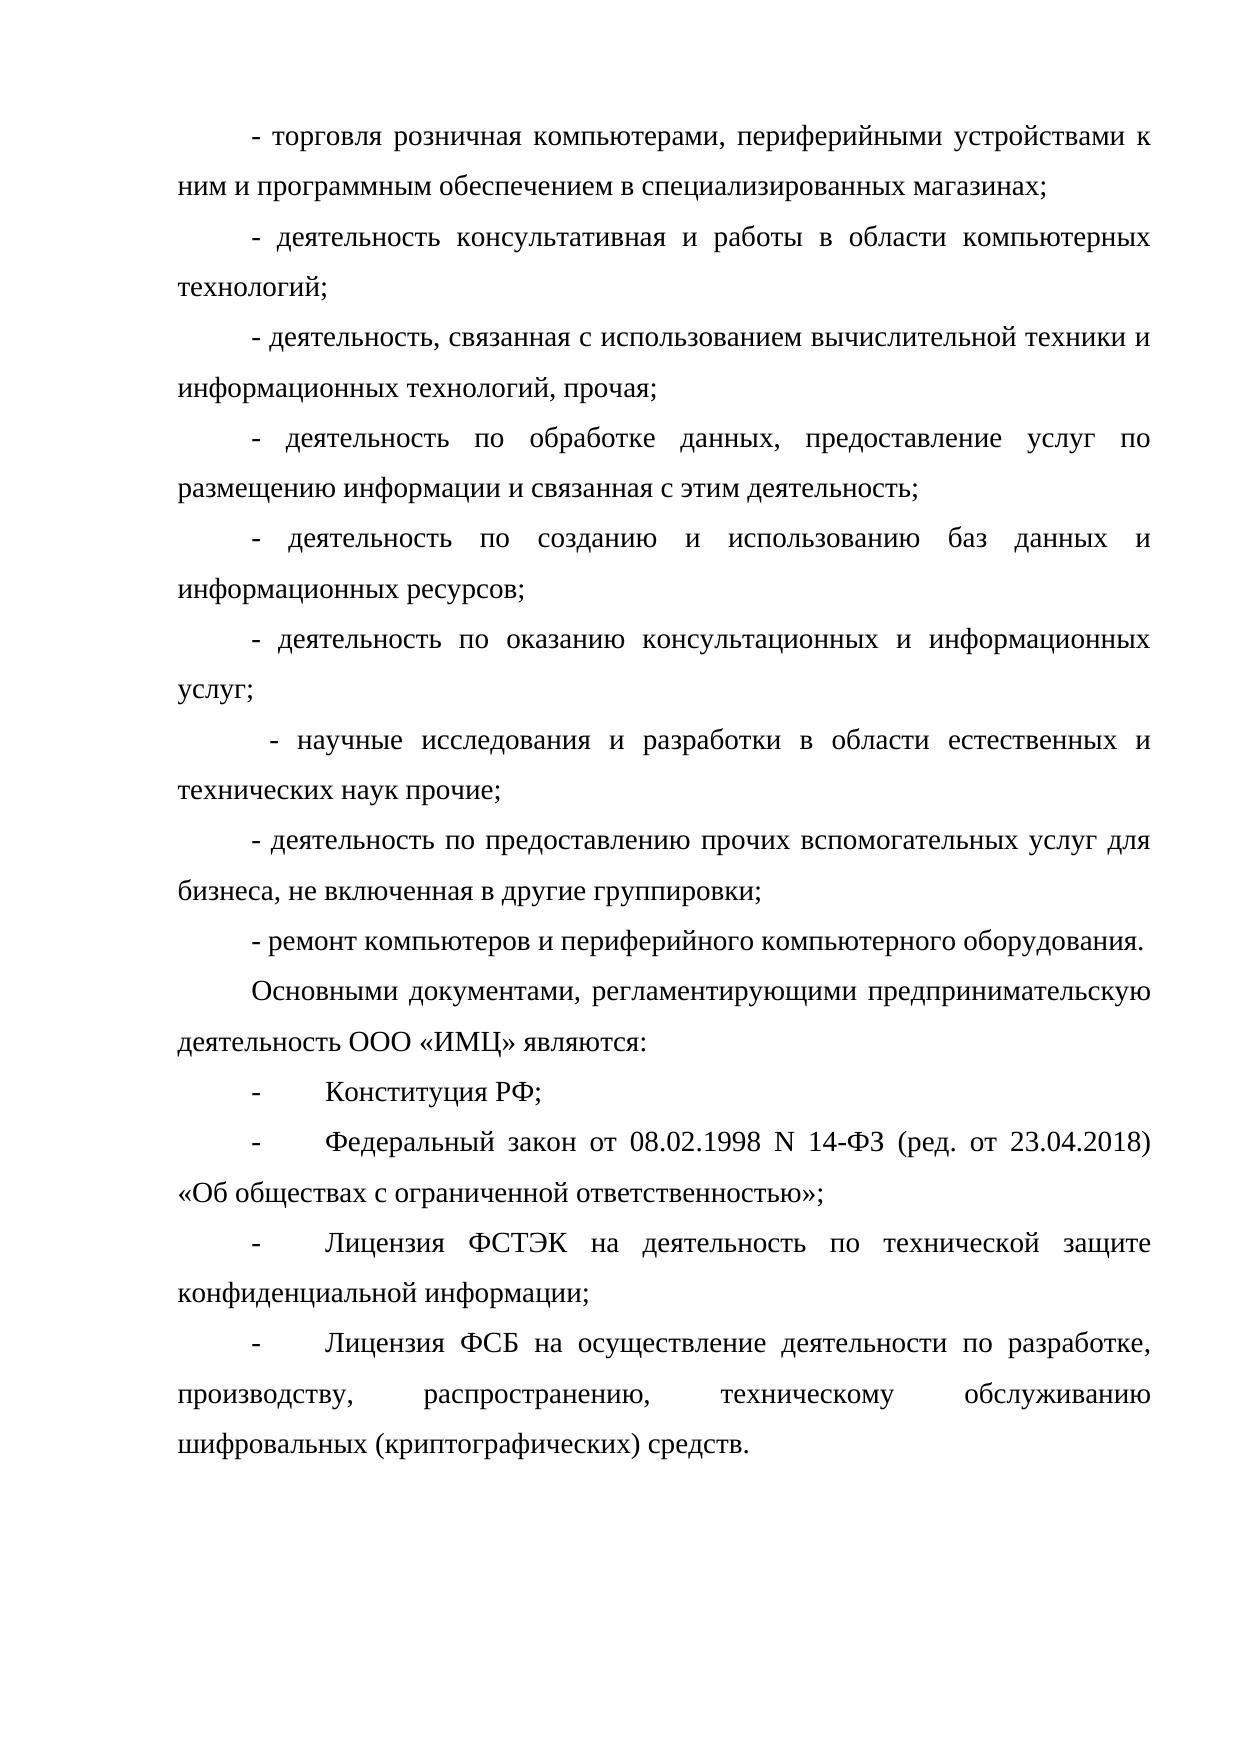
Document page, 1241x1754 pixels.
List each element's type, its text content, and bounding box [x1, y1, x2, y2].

list - торговля розничная компьютерами, периферийными устройствами к ним и программным обеспечением в специализированных магазинах; [177, 118, 1152, 202]
list - деятельность по созданию и использованию баз данных и информационных ресурсов; [177, 521, 1152, 604]
list - научные исследования и разработки в области естественных и технических наук прочие; [177, 722, 1152, 806]
list Конституция РФ; [177, 1074, 1152, 1108]
list Основными документами, регламентирующими предпринимательскую деятельность ООО «ИМЦ» являются: [177, 973, 1152, 1057]
list - деятельность, связанная с использованием вычислительной техники и информационных технологий, прочая; [177, 319, 1152, 403]
list - деятельность по оказанию консультационных и информационных услуг; [177, 621, 1152, 705]
list Федеральный закон от 08.02.1998 N 14-ФЗ (ред. от 23.04.2018) «Об обществах с ограниченной ответственностью»; [177, 1124, 1152, 1208]
list - ремонт компьютеров и периферийного компьютерного оборудования. [177, 923, 1152, 957]
list - деятельность по обработке данных, предоставление услуг по размещению информации и связанная с этим деятельность; [177, 420, 1152, 504]
list - деятельность консультативная и работы в области компьютерных технологий; [177, 219, 1152, 303]
list - деятельность по предоставлению прочих вспомогательных услуг для бизнеса, не включенная в другие группировки; [177, 822, 1152, 906]
list Лицензия ФСТЭК на деятельность по технической защите конфиденциальной информации; [177, 1225, 1152, 1309]
list Лицензия ФСБ на осуществление деятельности по разработке, производству, распространению, техническому обслуживанию шифровальных (криптографических) средств. [177, 1326, 1152, 1460]
